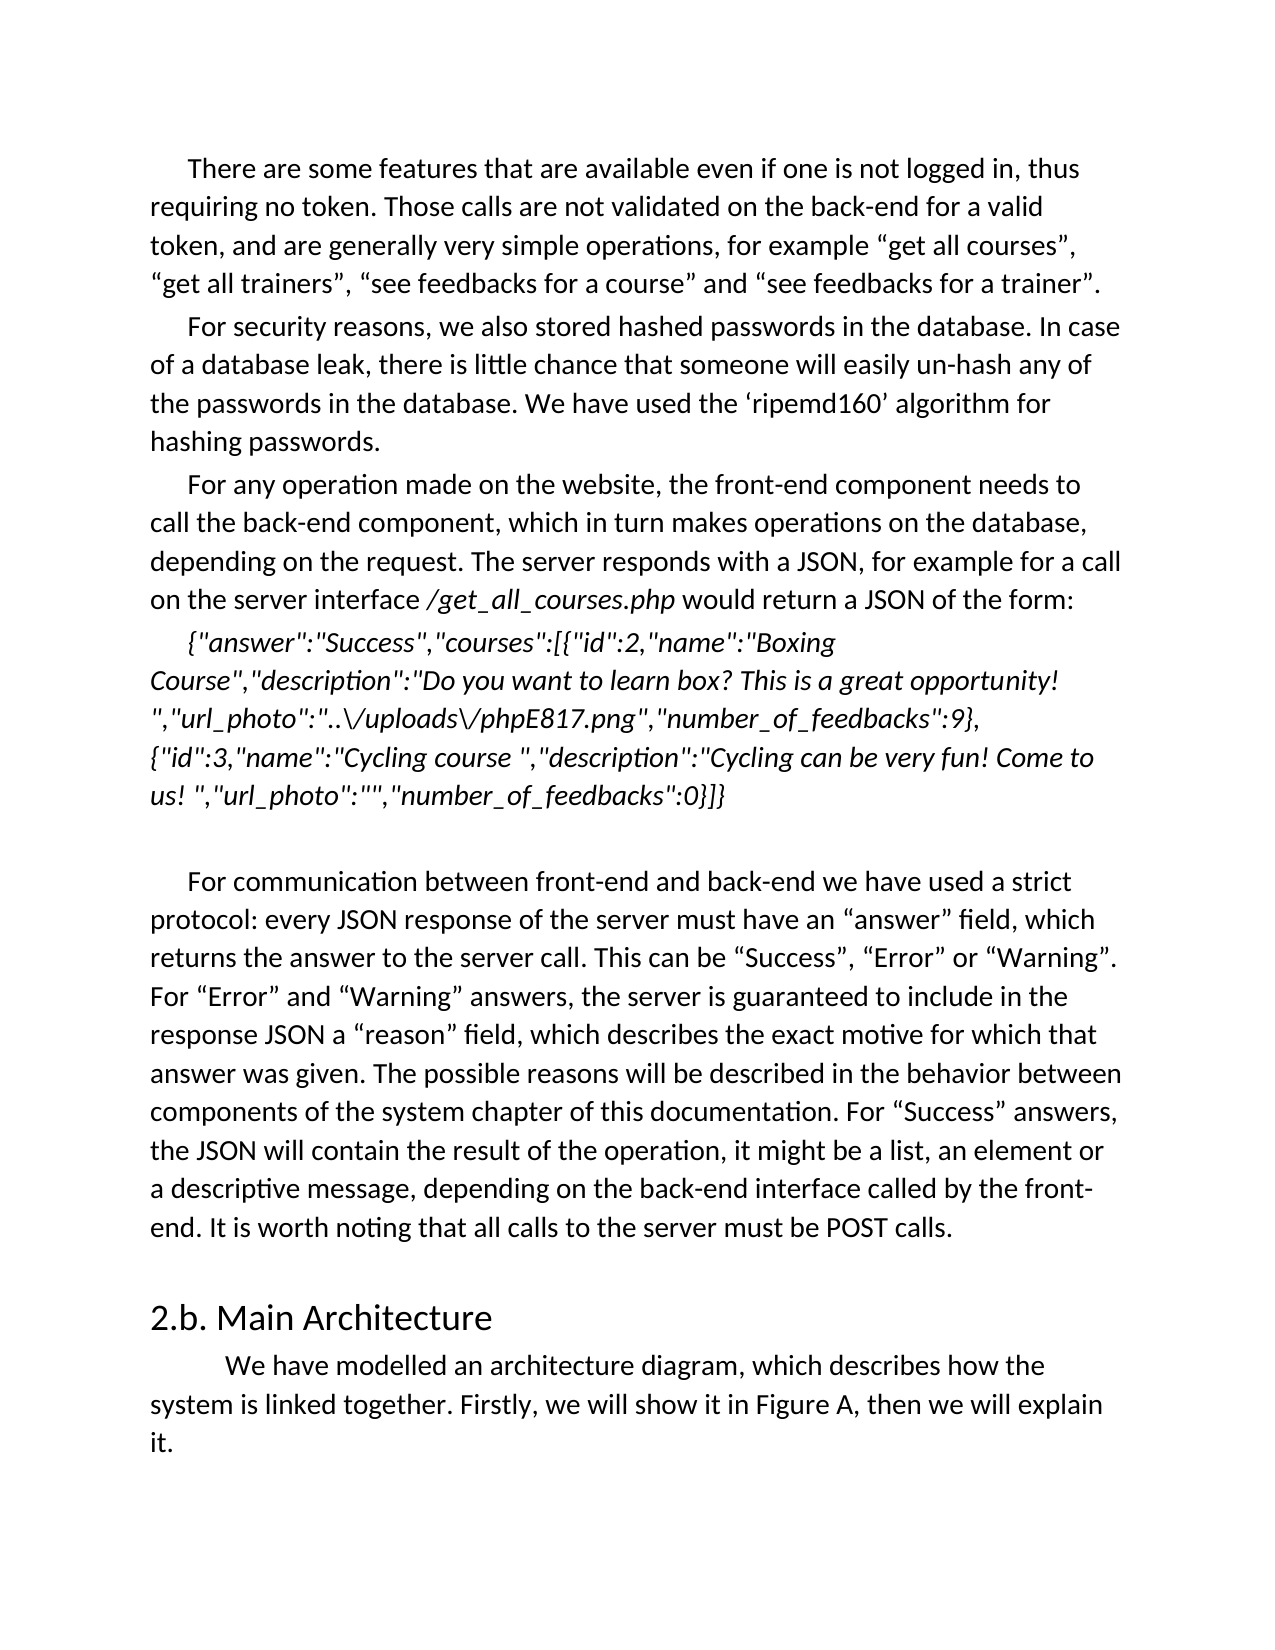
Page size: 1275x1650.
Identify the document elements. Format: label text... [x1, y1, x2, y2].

text We have modelled an architecture diagram, which describes how the system is linked together. Firstly, we will show it in Figure A, then we will explain it. [150, 1347, 1125, 1460]
text For communication between front-end and back-end we have used a strict protocol: every JSON response of the server must have an “answer” field, which returns the answer to the server call. This can be “Success”, “Error” or “Warning”. For “Error” and “Warning” answers, the server is guaranteed to include in the response JSON a “reason” field, which describes the exact motive for which that answer was given. The possible reasons will be described in the behavior between components of the system chapter of this documentation. For “Success” answers, the JSON will contain the result of the operation, it might be a list, an element or a descriptive message, depending on the back-end interface called by the front-end. It is worth noting that all calls to the server must be POST calls. [150, 863, 1125, 1244]
text 2.b. Main Architecture [150, 1294, 1125, 1340]
text {"answer":"Success","courses":[{"id":2,"name":"Boxing Course","description":"Do you want to learn box? This is a great opportunity! ","url_photo":"..\/uploads\/phpE817.png","number_of_feedbacks":9},{"id":3,"name":"Cycling course ","description":"Cycling can be very fun! Come to us! ","url_photo":"","number_of_feedbacks":0}]} [150, 624, 1125, 813]
text For any operation made on the website, the front-end component needs to call the back-end component, which in turn makes operations on the database, depending on the request. The server responds with a JSON, for example for a call on the server interface /get_all_courses.php would return a JSON of the form: [150, 466, 1125, 617]
text For security reasons, we also stored hashed passwords in the database. In case of a database leak, there is little chance that someone will easily un-hash any of the passwords in the database. We have used the ‘ripemd160’ algorithm for hashing passwords. [150, 308, 1125, 459]
text There are some features that are available even if one is not logged in, thus requiring no token. Those calls are not validated on the back-end for a valid token, and are generally very simple operations, for example “get all courses”, “get all trainers”, “see feedbacks for a course” and “see feedbacks for a trainer”. [150, 150, 1125, 301]
